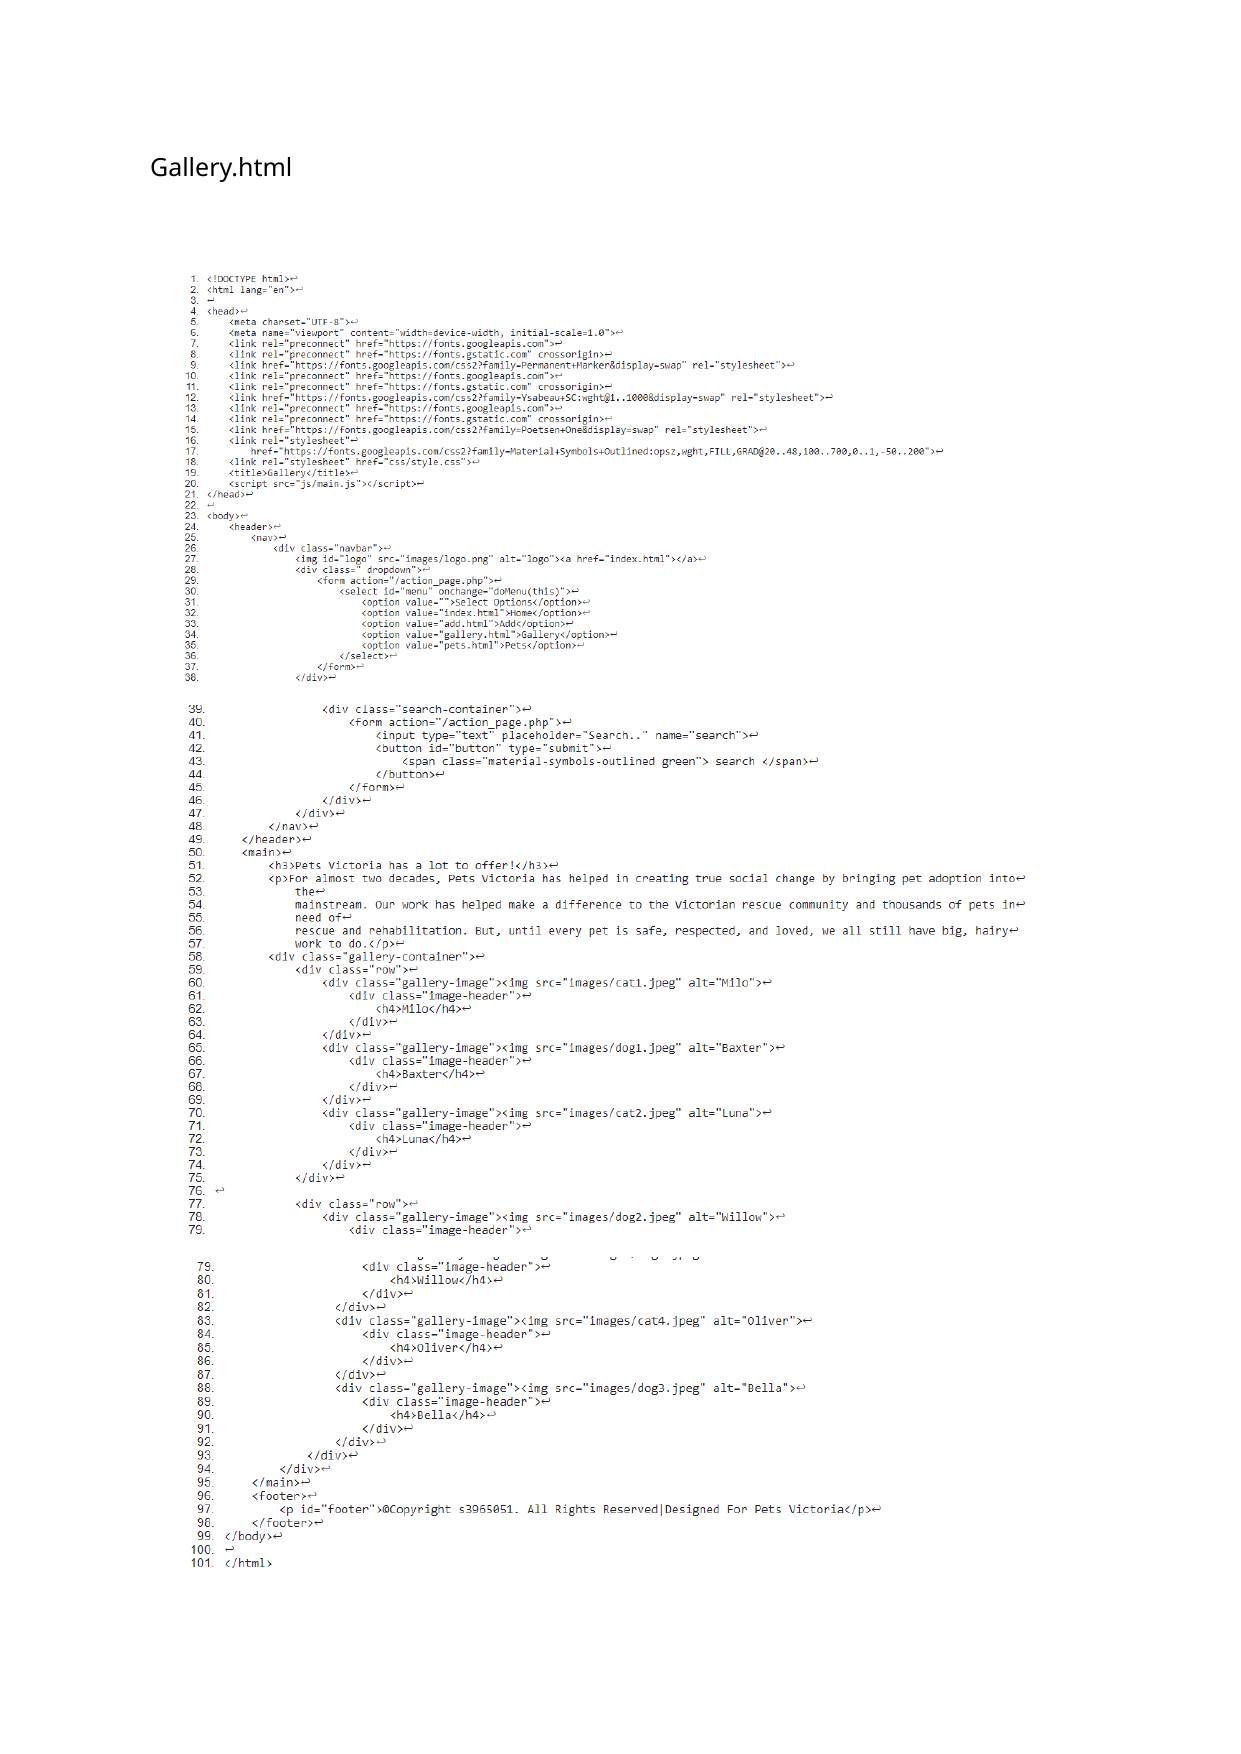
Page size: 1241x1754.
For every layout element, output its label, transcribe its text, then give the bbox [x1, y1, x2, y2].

text Gallery.html [150, 150, 1090, 184]
picture [150, 261, 1091, 684]
picture [150, 1257, 1091, 1575]
picture [150, 705, 1091, 1236]
